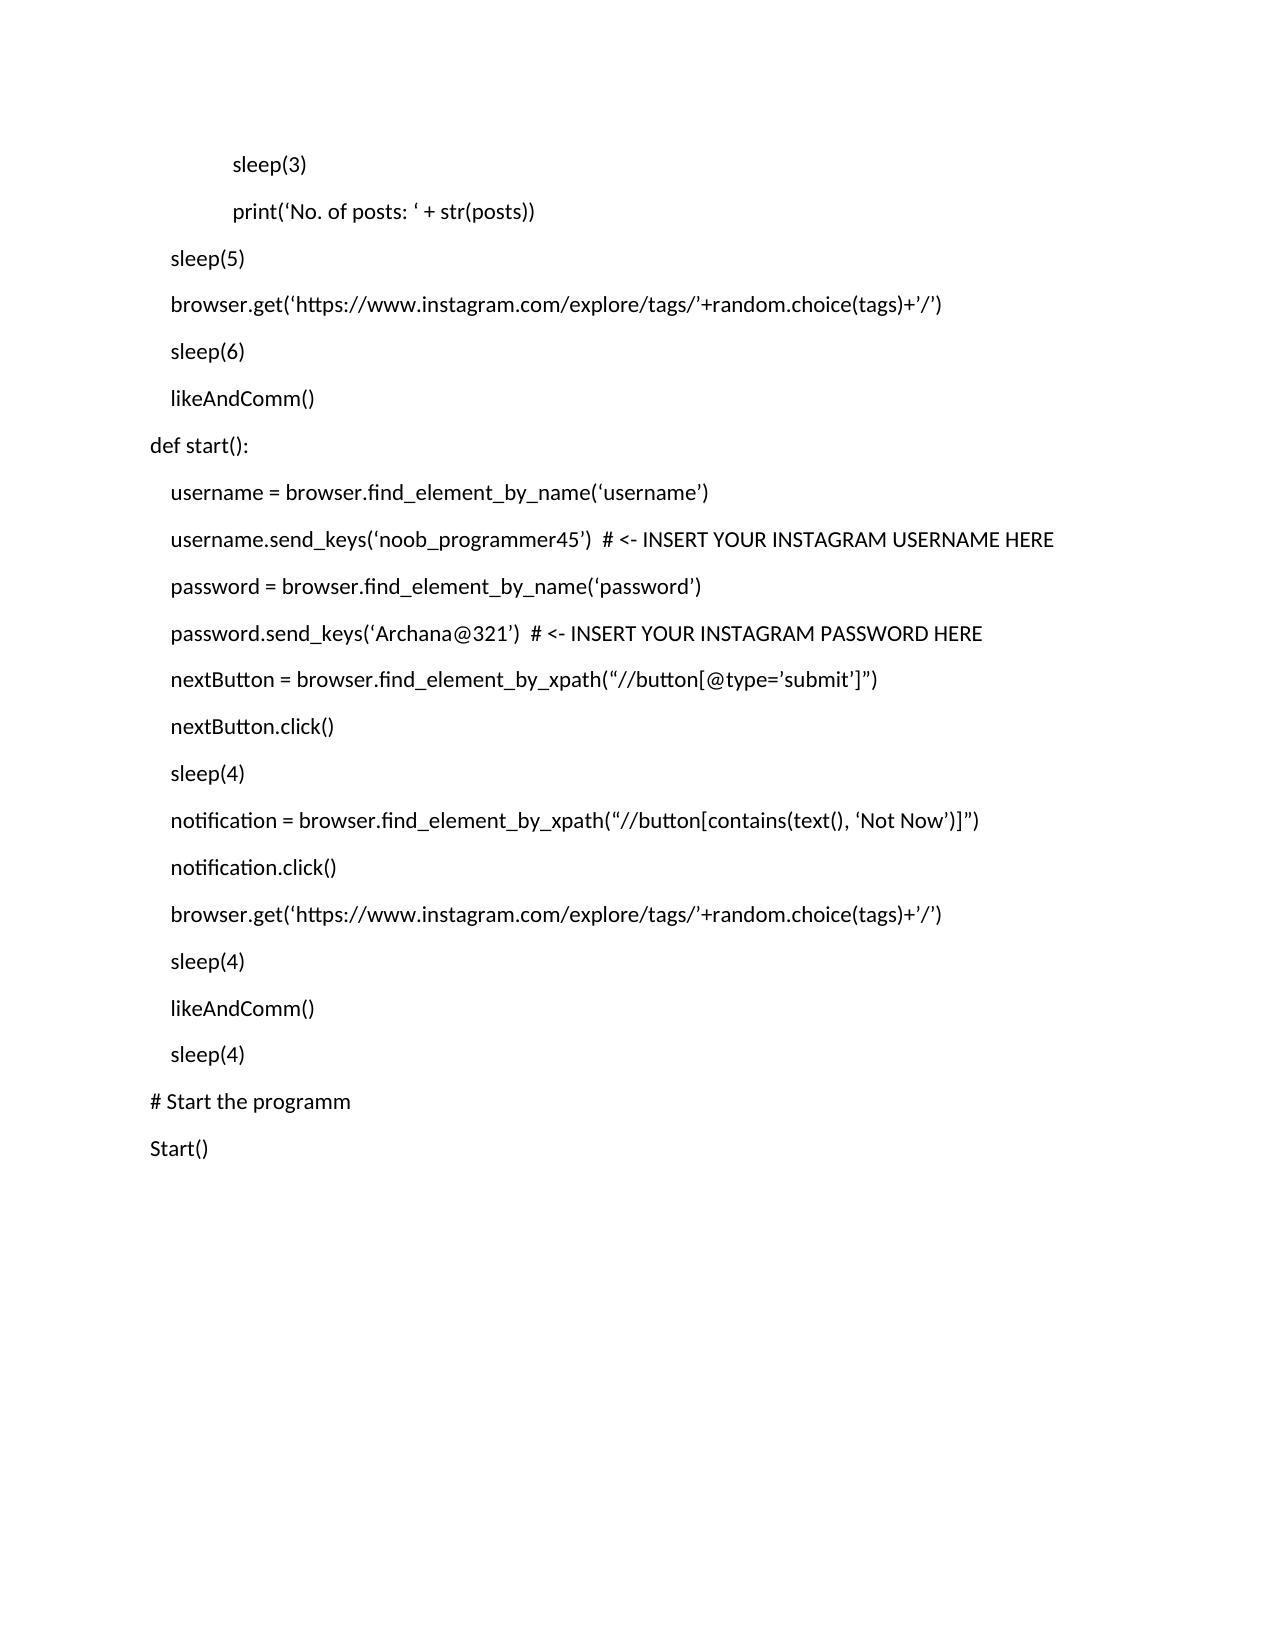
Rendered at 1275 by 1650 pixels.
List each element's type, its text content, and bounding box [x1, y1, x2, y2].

text Start() [150, 1134, 1125, 1162]
text print(‘No. of posts: ‘ + str(posts)) [150, 197, 1125, 225]
text def start(): [150, 431, 1125, 459]
text sleep(5) [150, 244, 1125, 272]
text browser.get(‘https://www.instagram.com/explore/tags/’+random.choice(tags)+’/’) [150, 900, 1125, 928]
text likeAndComm() [150, 384, 1125, 412]
text sleep(4) [150, 1041, 1125, 1069]
text sleep(4) [150, 759, 1125, 787]
text password = browser.find_element_by_name(‘password’) [150, 572, 1125, 600]
text nextButton = browser.find_element_by_xpath(“//button[@type=’submit’]”) [150, 666, 1125, 694]
text username = browser.find_element_by_name(‘username’) [150, 478, 1125, 506]
text username.send_keys(‘noob_programmer45’) # <- INSERT YOUR INSTAGRAM USERNAME HERE [150, 525, 1125, 553]
text likeAndComm() [150, 994, 1125, 1022]
text notification.click() [150, 853, 1125, 881]
text browser.get(‘https://www.instagram.com/explore/tags/’+random.choice(tags)+’/’) [150, 291, 1125, 319]
text notification = browser.find_element_by_xpath(“//button[contains(text(), ‘Not Now’)]”) [150, 806, 1125, 834]
text nextButton.click() [150, 712, 1125, 741]
text password.send_keys(‘Archana@321’) # <- INSERT YOUR INSTAGRAM PASSWORD HERE [150, 619, 1125, 647]
text sleep(4) [150, 947, 1125, 975]
text sleep(3) [150, 150, 1125, 178]
text # Start the programm [150, 1087, 1125, 1116]
text sleep(6) [150, 337, 1125, 366]
